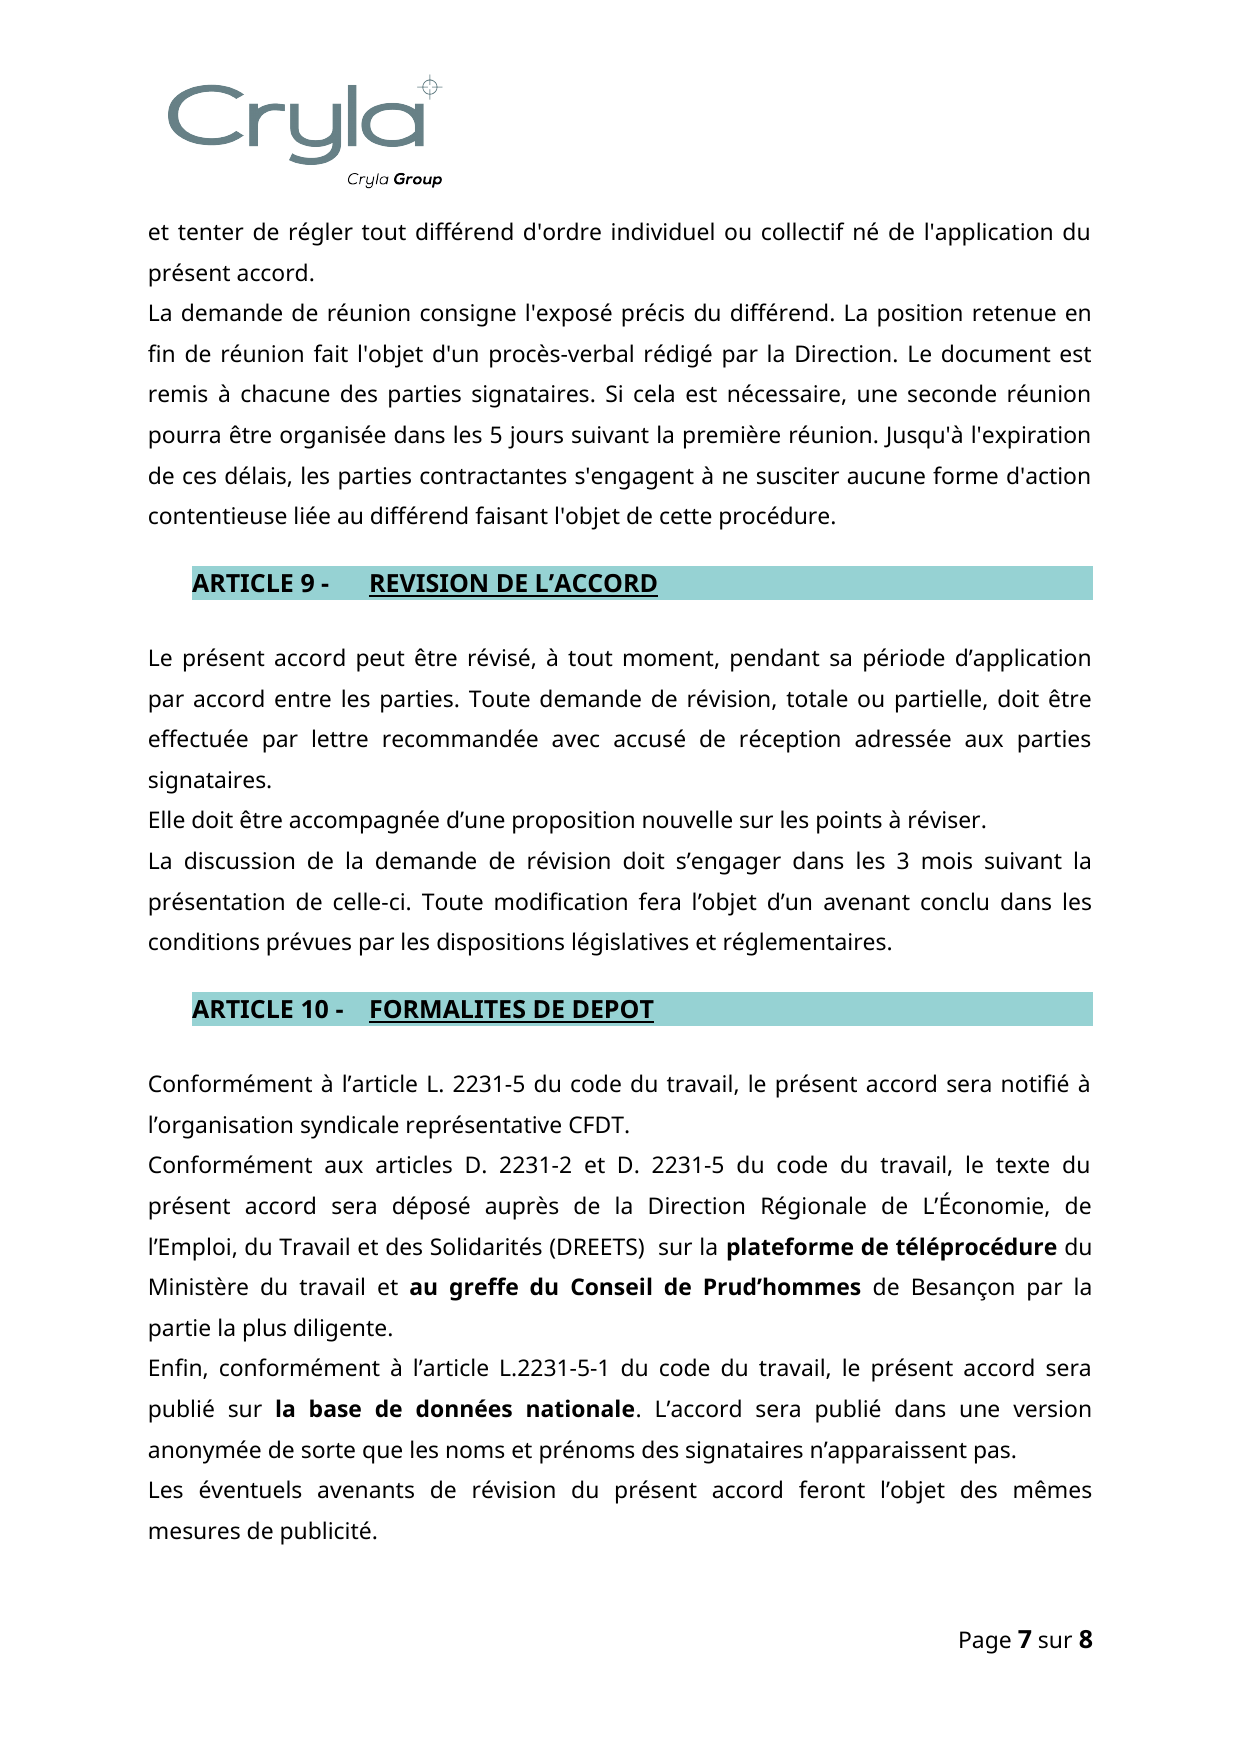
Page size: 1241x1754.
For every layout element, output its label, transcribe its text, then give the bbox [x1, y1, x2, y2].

text Les éventuels avenants de révision du présent accord feront l’objet des mêmes mesures de publicité. [148, 1474, 1093, 1546]
text Enfin, conformément à l’article L.2231-5-1 du code du travail, le présent accord sera publié sur la base de données nationale. L’accord sera publié dans une version anonymée de sorte que les noms et prénoms des signataires n’apparaissent pas. [148, 1352, 1093, 1465]
subtitle REVISION de l’accord [192, 566, 1093, 600]
text La demande de réunion consigne l'exposé précis du différend. La position retenue en fin de réunion fait l'objet d'un procès-verbal rédigé par la Direction. Le document est remis à chacune des parties signataires. Si cela est nécessaire, une seconde réunion pourra être organisée dans les 5 jours suivant la première réunion. Jusqu'à l'expiration de ces délais, les parties contractantes s'engagent à ne susciter aucune forme d'action contentieuse liée au différend faisant l'objet de cette procédure. [148, 297, 1093, 532]
text Conformément aux articles D. 2231-2 et D. 2231-5 du code du travail, le texte du présent accord sera déposé auprès de la Direction Régionale de L’Économie, de l’Emploi, du Travail et des Solidarités (DREETS) sur la plateforme de téléprocédure du Ministère du travail et au greffe du Conseil de Prud’hommes de Besançon par la partie la plus diligente. [148, 1149, 1093, 1343]
picture [147, 73, 463, 216]
text La discussion de la demande de révision doit s’engager dans les 3 mois suivant la présentation de celle-ci. Toute modification fera l’objet d’un avenant conclu dans les conditions prévues par les dispositions législatives et réglementaires. [148, 845, 1093, 958]
text Elle doit être accompagnée d’une proposition nouvelle sur les points à réviser. [148, 804, 1093, 836]
subtitle formalites de DEPOT [192, 992, 1093, 1026]
text Conformément à l’article L. 2231-5 du code du travail, le présent accord sera notifié à l’organisation syndicale représentative CFDT. [148, 1068, 1093, 1140]
text Le présent accord peut être révisé, à tout moment, pendant sa période d’application par accord entre les parties. Toute demande de révision, totale ou partielle, doit être effectuée par lettre recommandée avec accusé de réception adressée aux parties signataires. [148, 642, 1093, 795]
